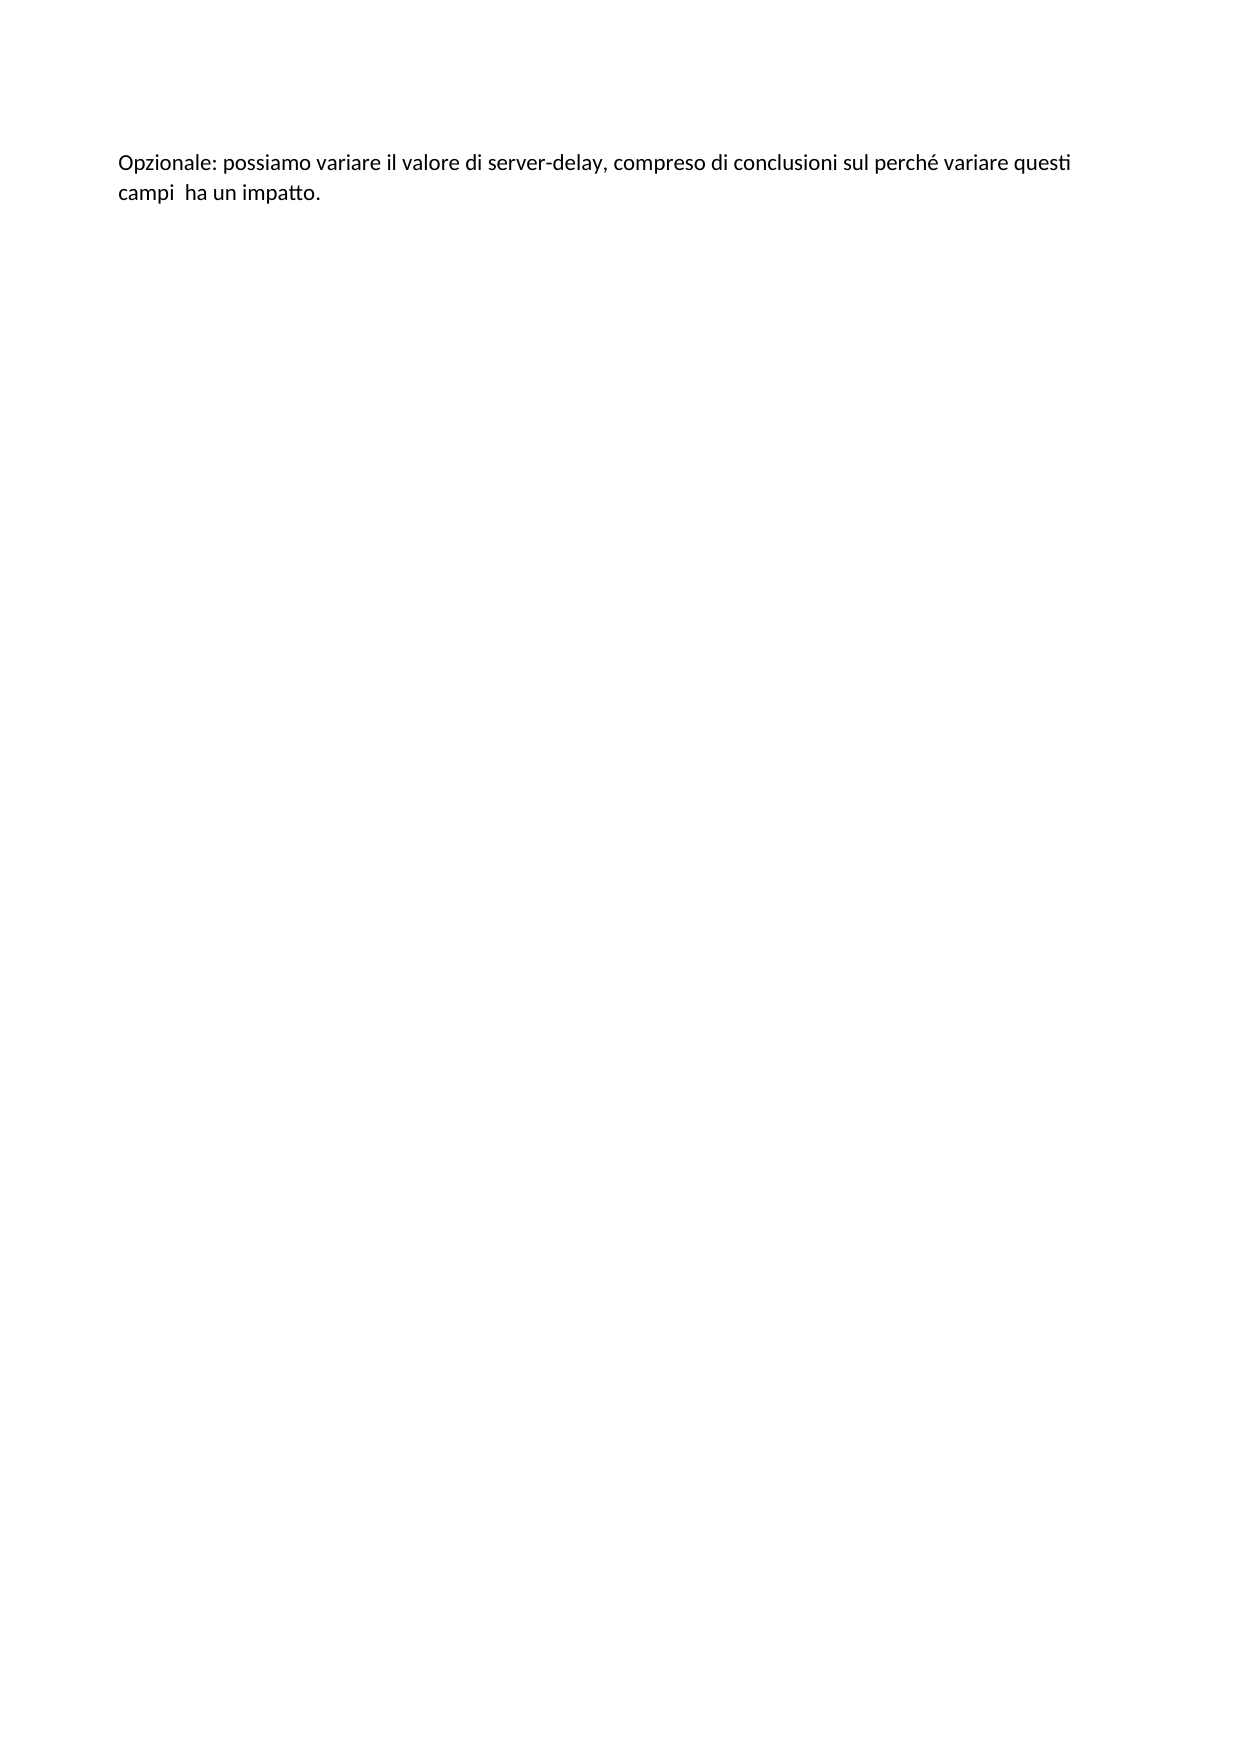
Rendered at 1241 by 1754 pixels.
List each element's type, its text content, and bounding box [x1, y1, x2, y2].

text Opzionale: possiamo variare il valore di server-delay, compreso di conclusioni sul perché variare questi campi ha un impatto. [118, 148, 1122, 206]
